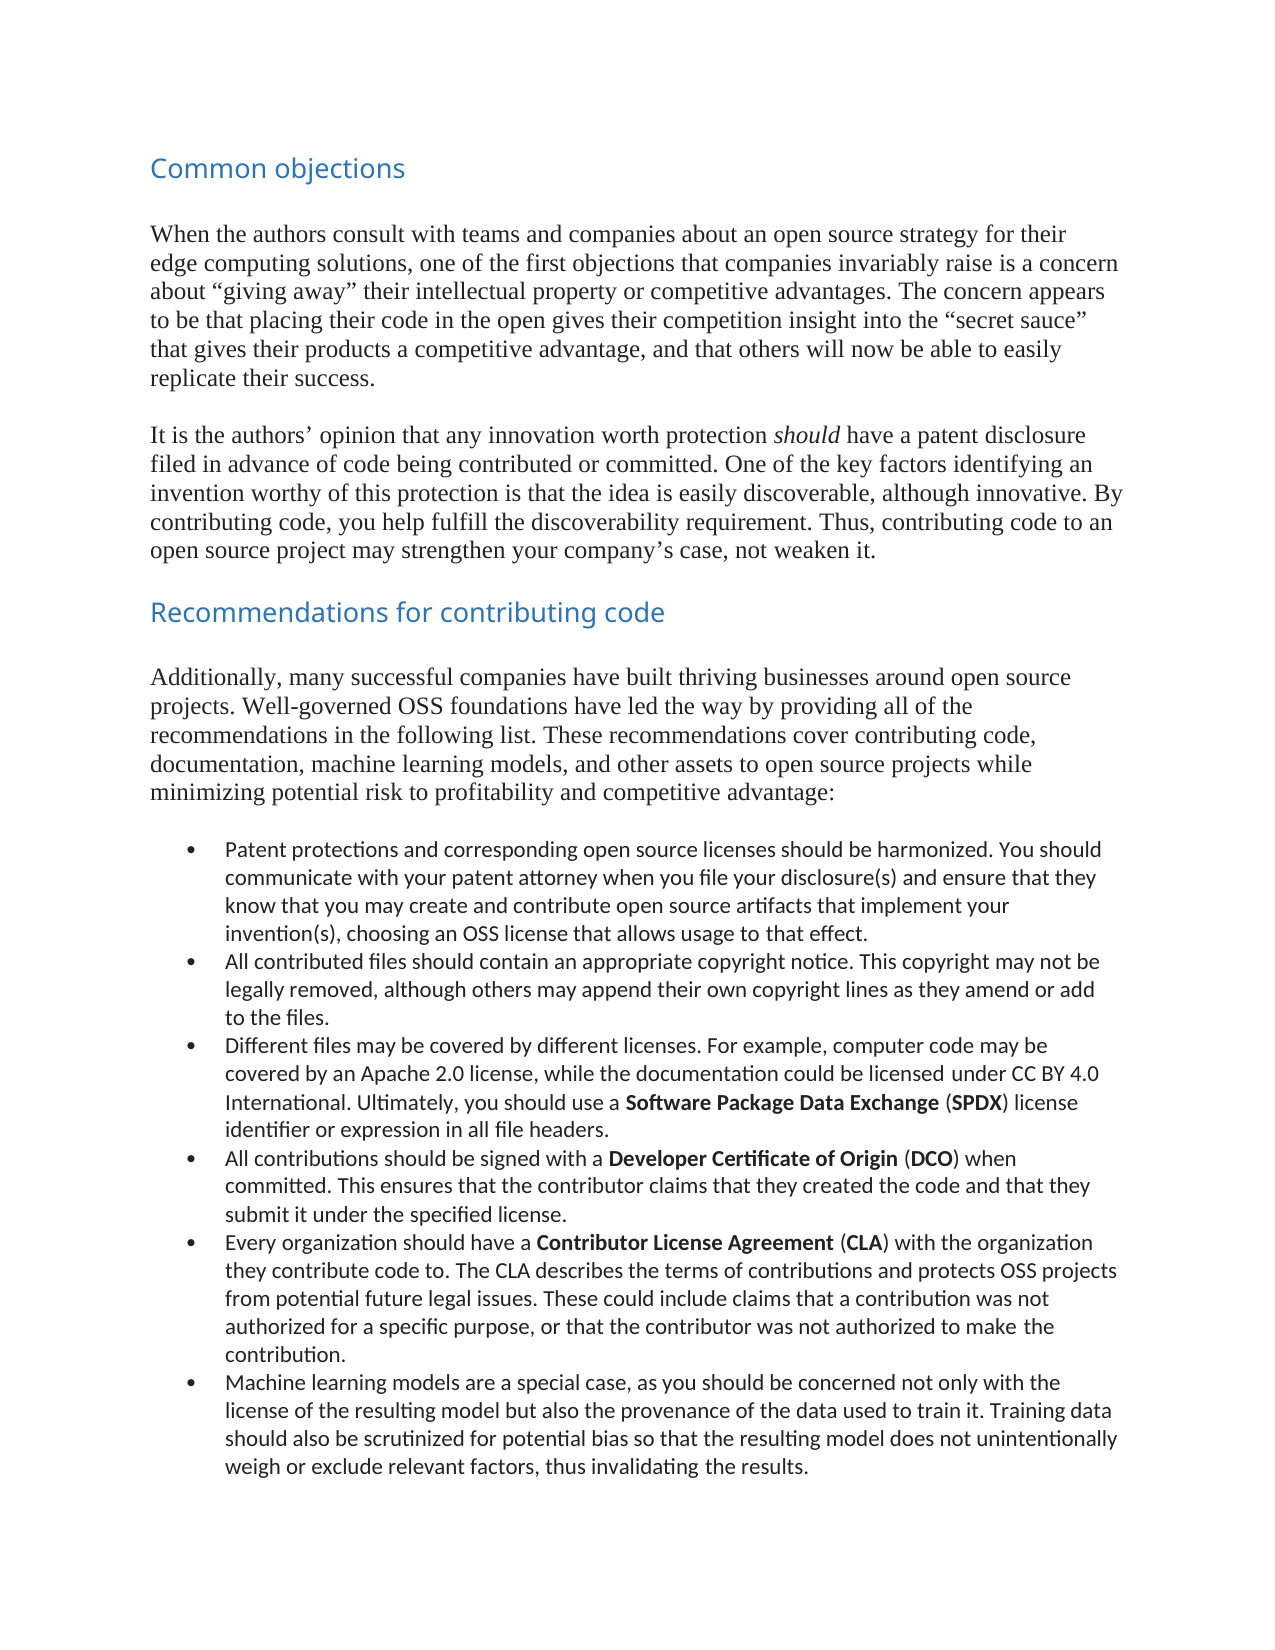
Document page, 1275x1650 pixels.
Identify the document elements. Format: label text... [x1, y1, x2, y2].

list Different files may be covered by different licenses. For example, computer code may be covered by an Apache 2.0 license, while the documentation could be licensed under CC BY 4.0 International. Ultimately, you should use a Software Package Data Exchange (SPDX) license identifier or expression in all file headers. [187, 1032, 1125, 1144]
list Machine learning models are a special case, as you should be concerned not only with the license of the resulting model but also the provenance of the data used to train it. Training data should also be scrutinized for potential bias so that the resulting model does not unintentionally weigh or exclude relevant factors, thus invalidating the results. [187, 1368, 1125, 1480]
subtitle Common objections [150, 150, 1125, 187]
list All contributed files should contain an appropriate copyright notice. This copyright may not be legally removed, although others may append their own copyright lines as they amend or add to the files. [187, 947, 1125, 1032]
list Patent protections and corresponding open source licenses should be harmonized. You should communicate with your patent attorney when you file your disclosure(s) and ensure that they know that you may create and contribute open source artifacts that implement your invention(s), choosing an OSS license that allows usage to that effect. [187, 835, 1125, 947]
list All contributions should be signed with a Developer Certificate of Origin (DCO) when committed. This ensures that the contributor claims that they created the code and that they submit it under the specified license. [187, 1144, 1125, 1228]
text Additionally, many successful companies have built thriving businesses around open source projects. Well-governed OSS foundations have led the way by providing all of the recommendations in the following list. These recommendations cover contributing code, documentation, machine learning models, and other assets to open source projects while minimizing potential risk to profitability and competitive advantage: [150, 662, 1125, 806]
text When the authors consult with teams and companies about an open source strategy for their edge computing solutions, one of the first objections that companies invariably raise is a concern about “giving away” their intellectual property or competitive advantages. The concern appears to be that placing their code in the open gives their competition insight into the “secret sauce” that gives their products a competitive advantage, and that others will now be able to easily replicate their success. [150, 219, 1125, 391]
list Every organization should have a Contributor License Agreement (CLA) with the organization they contribute code to. The CLA describes the terms of contributions and protects OSS projects from potential future legal issues. These could include claims that a contribution was not authorized for a specific purpose, or that the contributor was not authorized to make the contribution. [187, 1228, 1125, 1368]
text It is the authors’ opinion that any innovation worth protection should have a patent disclosure filed in advance of code being contributed or committed. One of the key factors identifying an invention worthy of this protection is that the idea is easily discoverable, although innovative. By contributing code, you help fulfill the discoverability requirement. Thus, contributing code to an open source project may strengthen your company’s case, not weaken it. [150, 421, 1125, 564]
subtitle Recommendations for contributing code [150, 593, 1125, 630]
